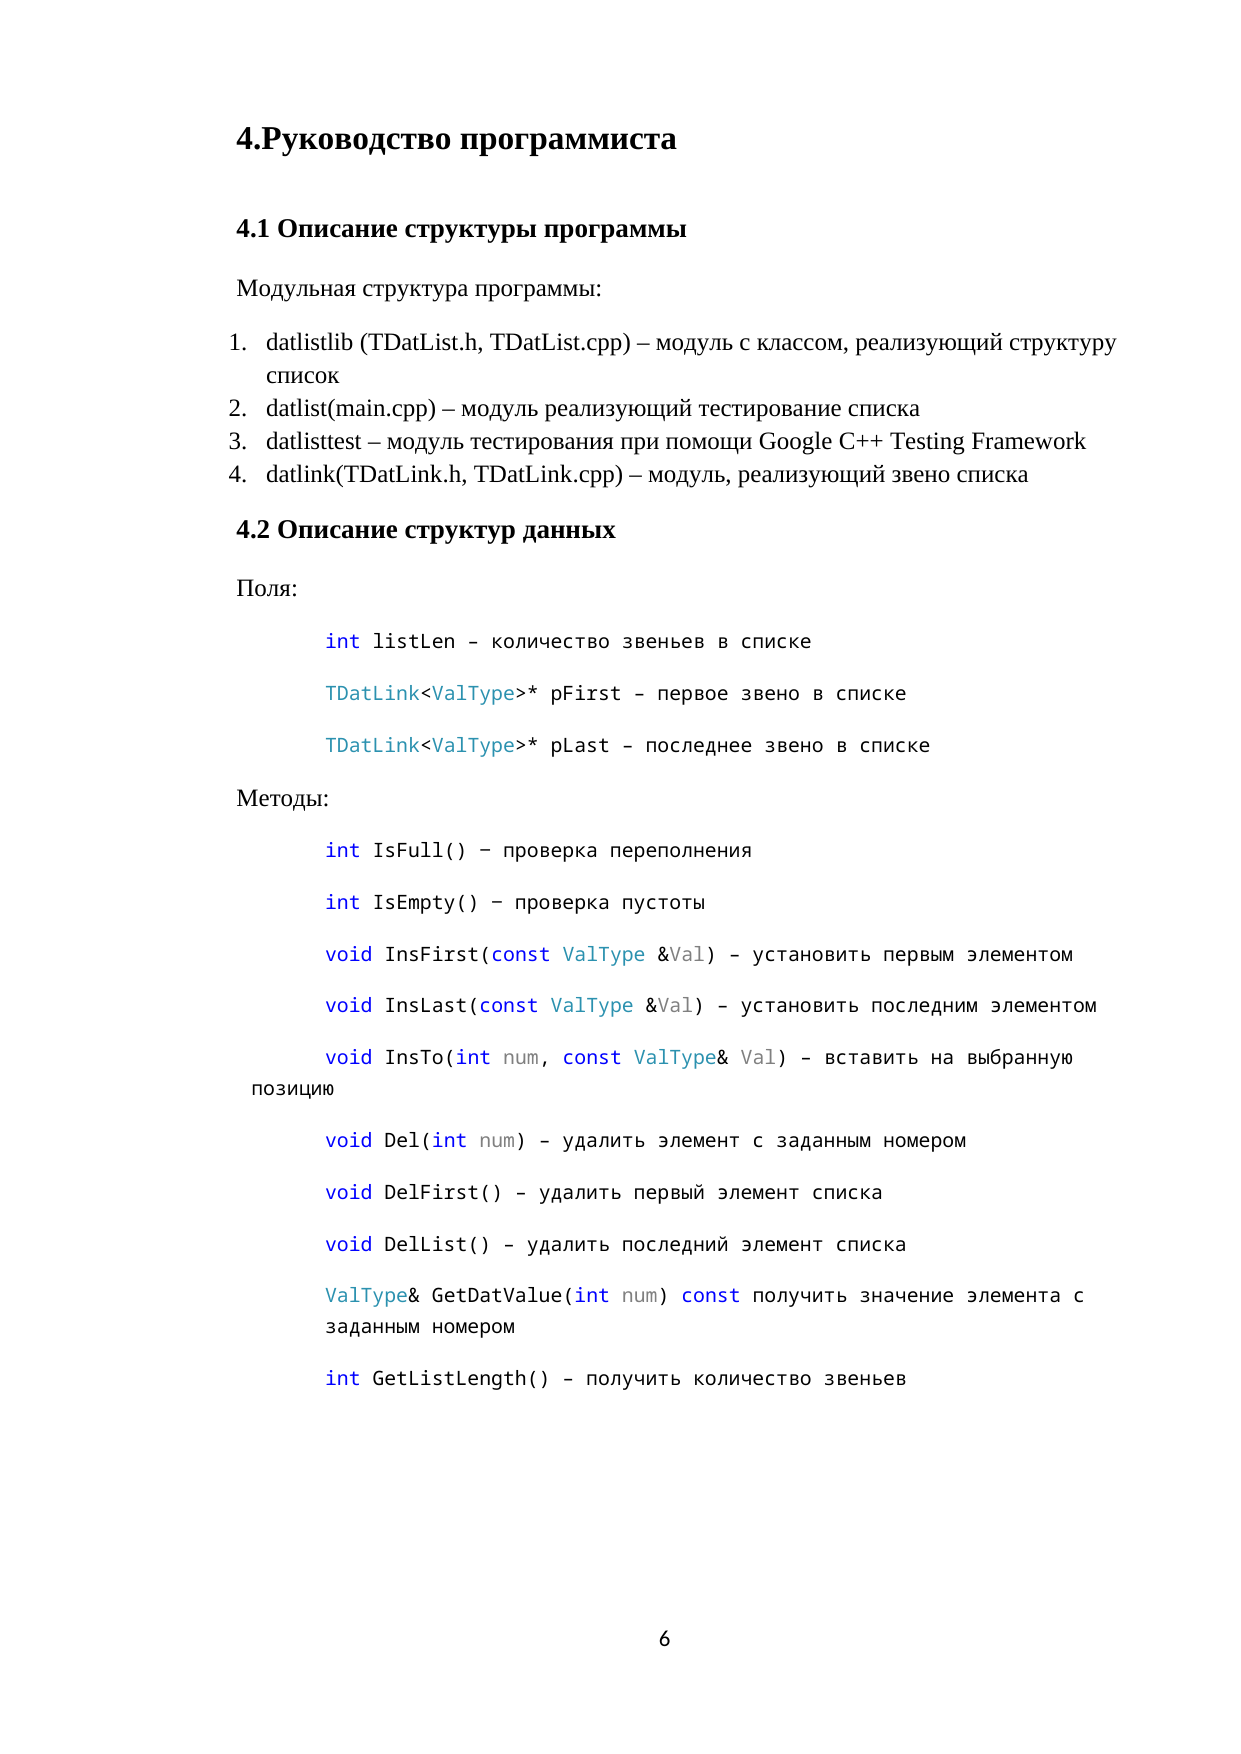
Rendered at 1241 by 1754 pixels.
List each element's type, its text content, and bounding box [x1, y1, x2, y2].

text void InsTo(int num, const ValType& Val) – вставить на выбранную позицию [251, 1043, 1152, 1101]
subtitle 4.1 Описание структуры программы [177, 212, 1152, 243]
text void InsLast(const ValType &Val) – установить последним элементом [251, 992, 1152, 1019]
list datlistlib (TDatList.h, TDatList.cpp) ‒ модуль с классом, реализующий структуру список [228, 327, 1152, 388]
text TDatLink<ValType>* pFirst – первое звено в списке [251, 679, 1152, 706]
text TDatLink<ValType>* pLast – последнее звено в списке [251, 731, 1152, 758]
text void DelList() – удалить последний элемент списка [251, 1230, 1152, 1257]
text Модульная структура программы: [177, 273, 1152, 302]
list datlist(main.cpp) ‒ модуль реализующий тестирование списка [228, 393, 1152, 422]
text int IsEmpty() ‒ проверка пустоты [251, 888, 1152, 915]
subtitle 4.2 Описание структур данных [177, 513, 1152, 544]
list datlink(TDatLink.h, TDatLink.cpp) ‒ модуль, реализующий звено списка [228, 459, 1152, 488]
text void Del(int num) – удалить элемент с заданным номером [251, 1126, 1152, 1153]
text int GetListLength() – получить количество звеньев [325, 1364, 1152, 1391]
text Методы: [177, 783, 1152, 811]
text int IsFull() ‒ проверка переполнения [251, 836, 1152, 863]
text int listLen – количество звеньев в списке [251, 627, 1152, 654]
text Поля: [177, 573, 1152, 602]
list datlisttest ‒ модуль тестирования при помощи Google C++ Testing Framework [228, 426, 1152, 454]
subtitle 4.Руководство программиста [177, 118, 1152, 156]
text void DelFirst() – удалить первый элемент списка [251, 1178, 1152, 1205]
text ValType& GetDatValue(int num) const получить значение элемента с заданным номером [325, 1282, 1152, 1339]
text void InsFirst(const ValType &Val) – установить первым элементом [251, 940, 1152, 967]
